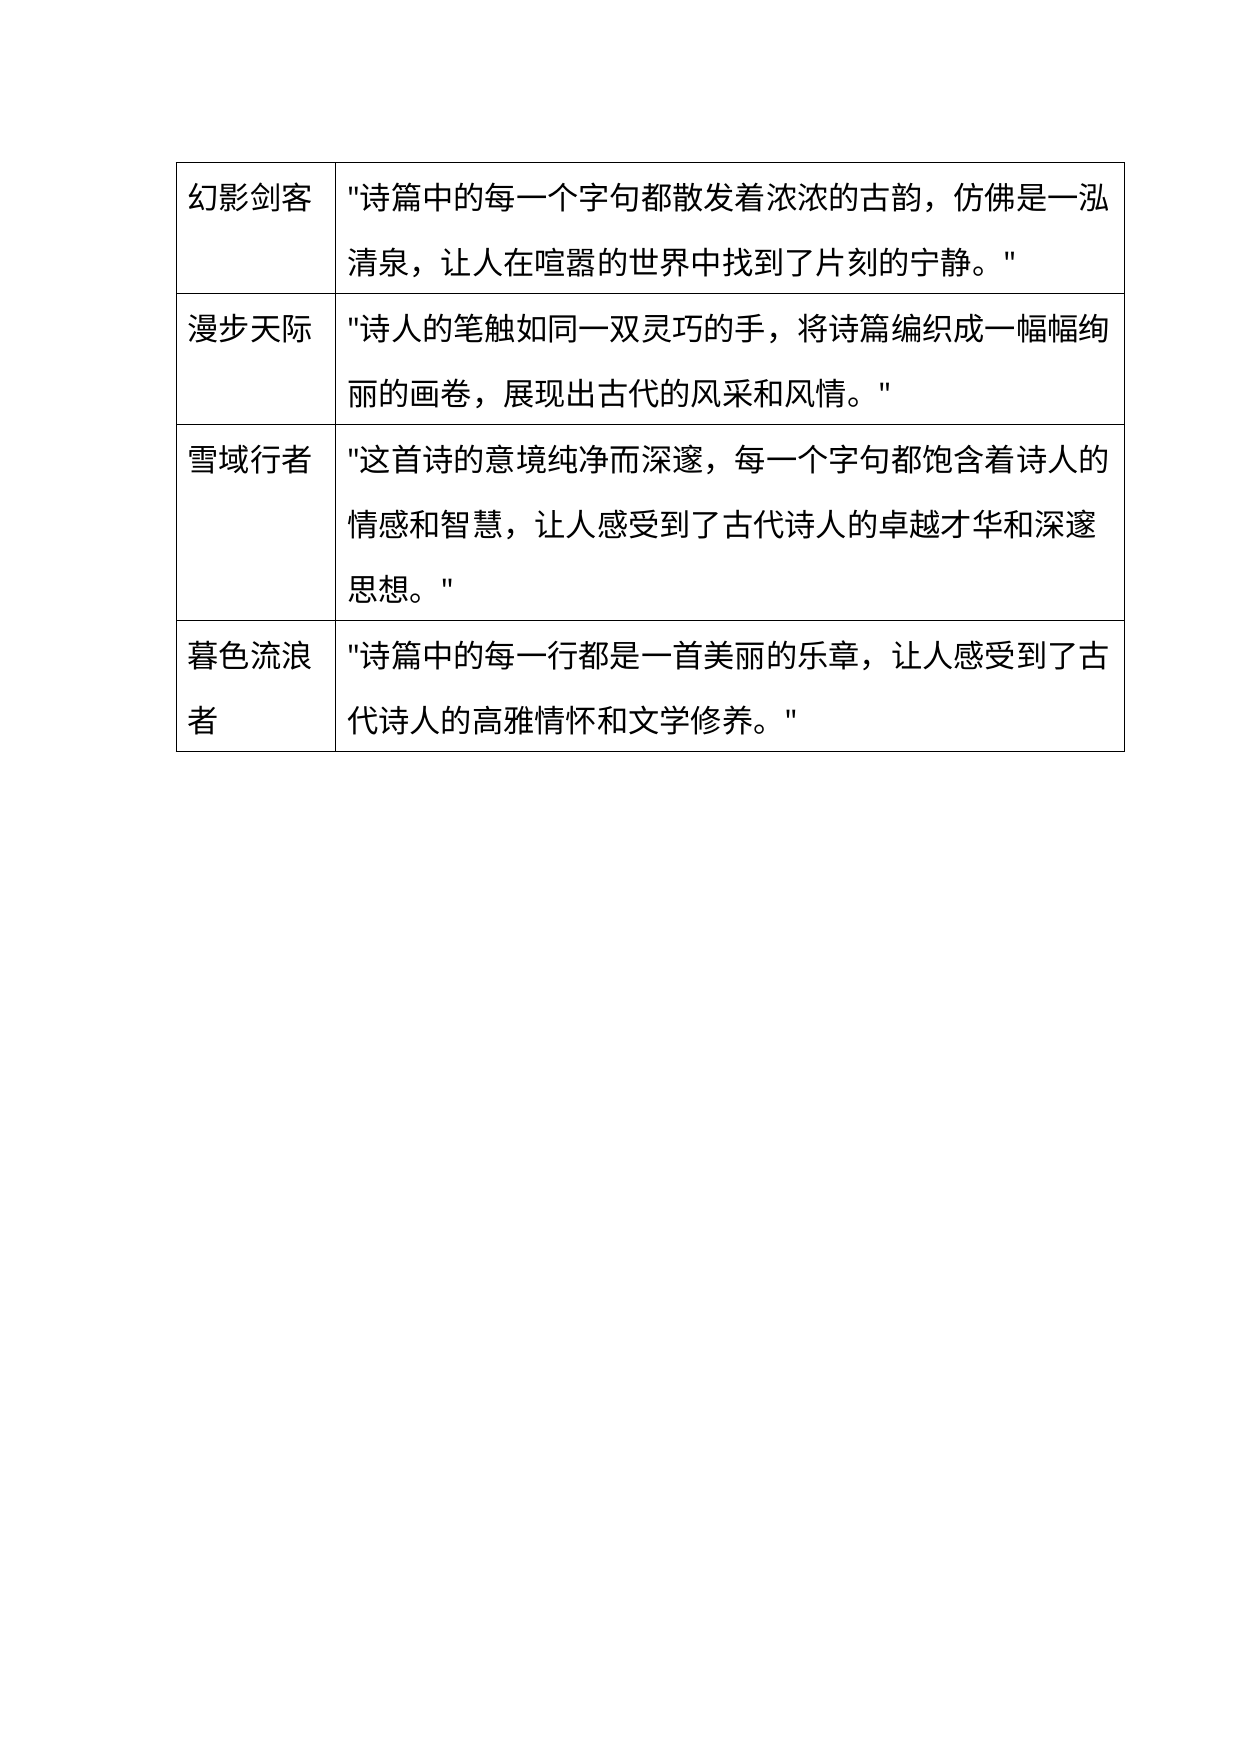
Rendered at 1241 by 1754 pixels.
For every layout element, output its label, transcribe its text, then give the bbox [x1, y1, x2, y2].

table_cell 雪域行者 [177, 425, 335, 620]
table_cell 暮色流浪者 [177, 621, 335, 751]
table_cell "诗篇中的每一行都是一首美丽的乐章，让人感受到了古代诗人的高雅情怀和文学修养。" [336, 621, 1124, 751]
table_cell "这首诗的意境纯净而深邃，每一个字句都饱含着诗人的情感和智慧，让人感受到了古代诗人的卓越才华和深邃思想。" [336, 425, 1124, 620]
table_cell 幻影剑客 [177, 163, 335, 293]
table_cell 漫步天际 [177, 294, 335, 424]
table_cell "诗人的笔触如同一双灵巧的手，将诗篇编织成一幅幅绚丽的画卷，展现出古代的风采和风情。" [336, 294, 1124, 424]
table_cell "诗篇中的每一个字句都散发着浓浓的古韵，仿佛是一泓清泉，让人在喧嚣的世界中找到了片刻的宁静。" [336, 163, 1124, 293]
